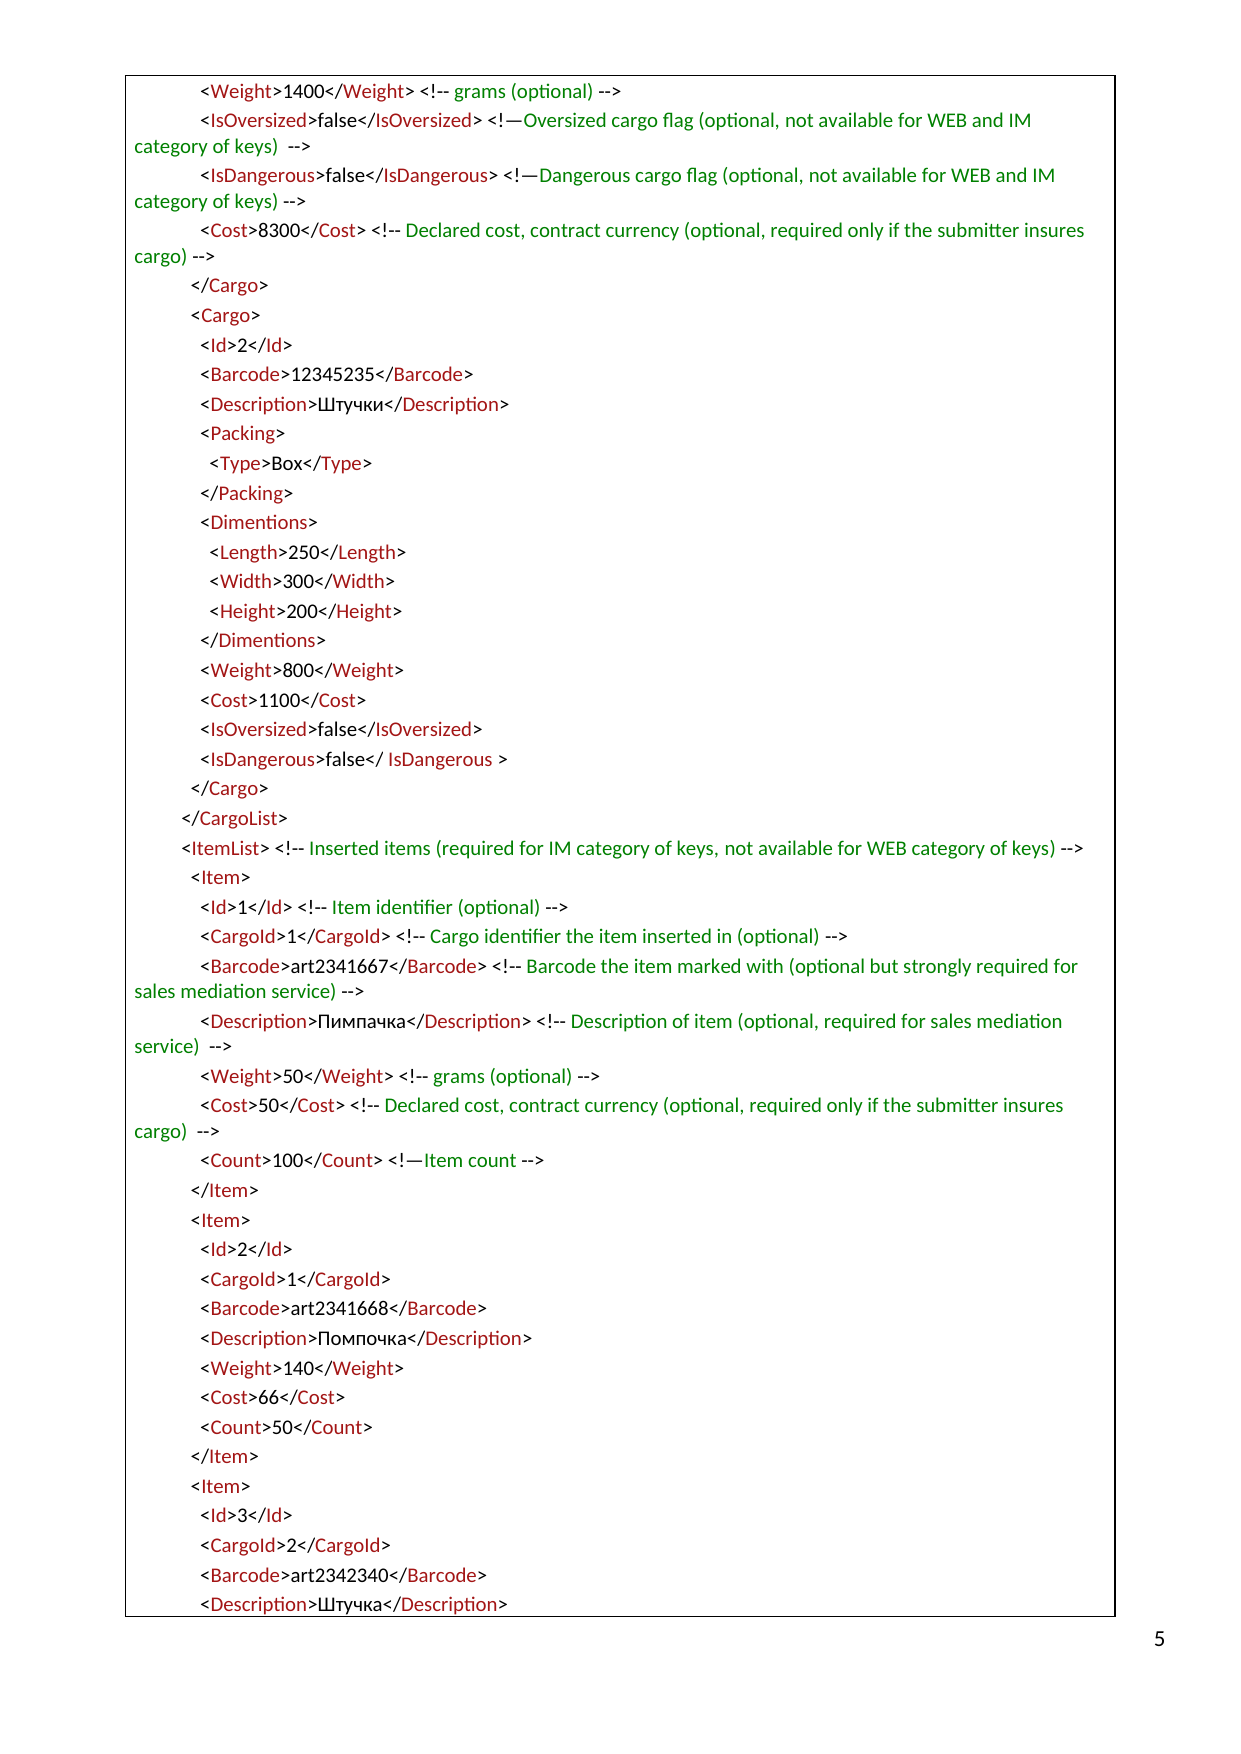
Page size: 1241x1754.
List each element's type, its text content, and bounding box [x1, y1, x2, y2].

text <Id>3</Id> [126, 1499, 1114, 1528]
text <Cargo> [126, 299, 1114, 328]
text <Id>2</Id> [126, 329, 1114, 357]
text <Description>Штучки</Description> [126, 388, 1114, 416]
text <Cost>50</Cost> <!-- Declared cost, contract currency (optional, required only if the submitter insures cargo) --> [126, 1089, 1114, 1143]
text </Dimentions> [126, 624, 1114, 653]
text <Id>1</Id> <!-- Item identifier (optional) --> [126, 891, 1114, 919]
text <Description>Штучка</Description> [126, 1588, 1114, 1616]
text <Height>200</Height> [126, 595, 1114, 623]
text <Weight>50</Weight> <!-- grams (optional) --> [126, 1060, 1114, 1088]
text <Count>100</Count> <!—Item count --> [126, 1144, 1114, 1173]
text <CargoId>1</CargoId> <!-- Cargo identifier the item inserted in (optional) --> [126, 920, 1114, 949]
text <Cost>8300</Cost> <!-- Declared cost, contract currency (optional, required only if the submitter insures cargo) --> [126, 214, 1114, 268]
text <Barcode>art2341667</Barcode> <!-- Barcode the item marked with (optional but strongly required for sales mediation service) --> [126, 950, 1114, 1004]
text </Item> [126, 1174, 1114, 1203]
text <Cost>66</Cost> [126, 1381, 1114, 1410]
text <Barcode>art2341668</Barcode> [126, 1292, 1114, 1321]
text <Packing> [126, 417, 1114, 446]
text </CargoList> [126, 802, 1114, 831]
text <IsOversized>false</IsOversized> [126, 713, 1114, 742]
text <Item> [126, 861, 1114, 890]
text <Barcode>art2342340</Barcode> [126, 1559, 1114, 1587]
text </Cargo> [126, 269, 1114, 298]
text <ItemList> <!-- Inserted items (required for IM category of keys, not available for WEB category of keys) --> [126, 832, 1114, 860]
text <IsDangerous>false</IsDangerous> <!—Dangerous cargo flag (optional, not available for WEB and IM category of keys) --> [126, 159, 1114, 213]
text <Weight>1400</Weight> <!-- grams (optional) --> [126, 76, 1114, 103]
text <IsDangerous>false</ IsDangerous > [126, 743, 1114, 771]
text <Count>50</Count> [126, 1411, 1114, 1439]
text <Cost>1100</Cost> [126, 684, 1114, 712]
text <CargoId>2</CargoId> [126, 1529, 1114, 1558]
text <CargoId>1</CargoId> [126, 1263, 1114, 1291]
text <Description>Помпочка</Description> [126, 1322, 1114, 1351]
text <Width>300</Width> [126, 565, 1114, 594]
text <Type>Box</Type> [126, 447, 1114, 476]
text </Cargo> [126, 772, 1114, 801]
text <Id>2</Id> [126, 1233, 1114, 1262]
text <Description>Пимпачка</Description> <!-- Description of item (optional, required for sales mediation service) --> [126, 1005, 1114, 1059]
text <Item> [126, 1204, 1114, 1232]
text <Item> [126, 1470, 1114, 1498]
text <Weight>140</Weight> [126, 1352, 1114, 1380]
text <Length>250</Length> [126, 536, 1114, 564]
text <Dimentions> [126, 506, 1114, 535]
text </Item> [126, 1440, 1114, 1469]
text <Barcode>12345235</Barcode> [126, 358, 1114, 387]
text <Weight>800</Weight> [126, 654, 1114, 683]
text </Packing> [126, 477, 1114, 505]
text <IsOversized>false</IsOversized> <!—Oversized cargo flag (optional, not available for WEB and IM category of keys) --> [126, 104, 1114, 158]
